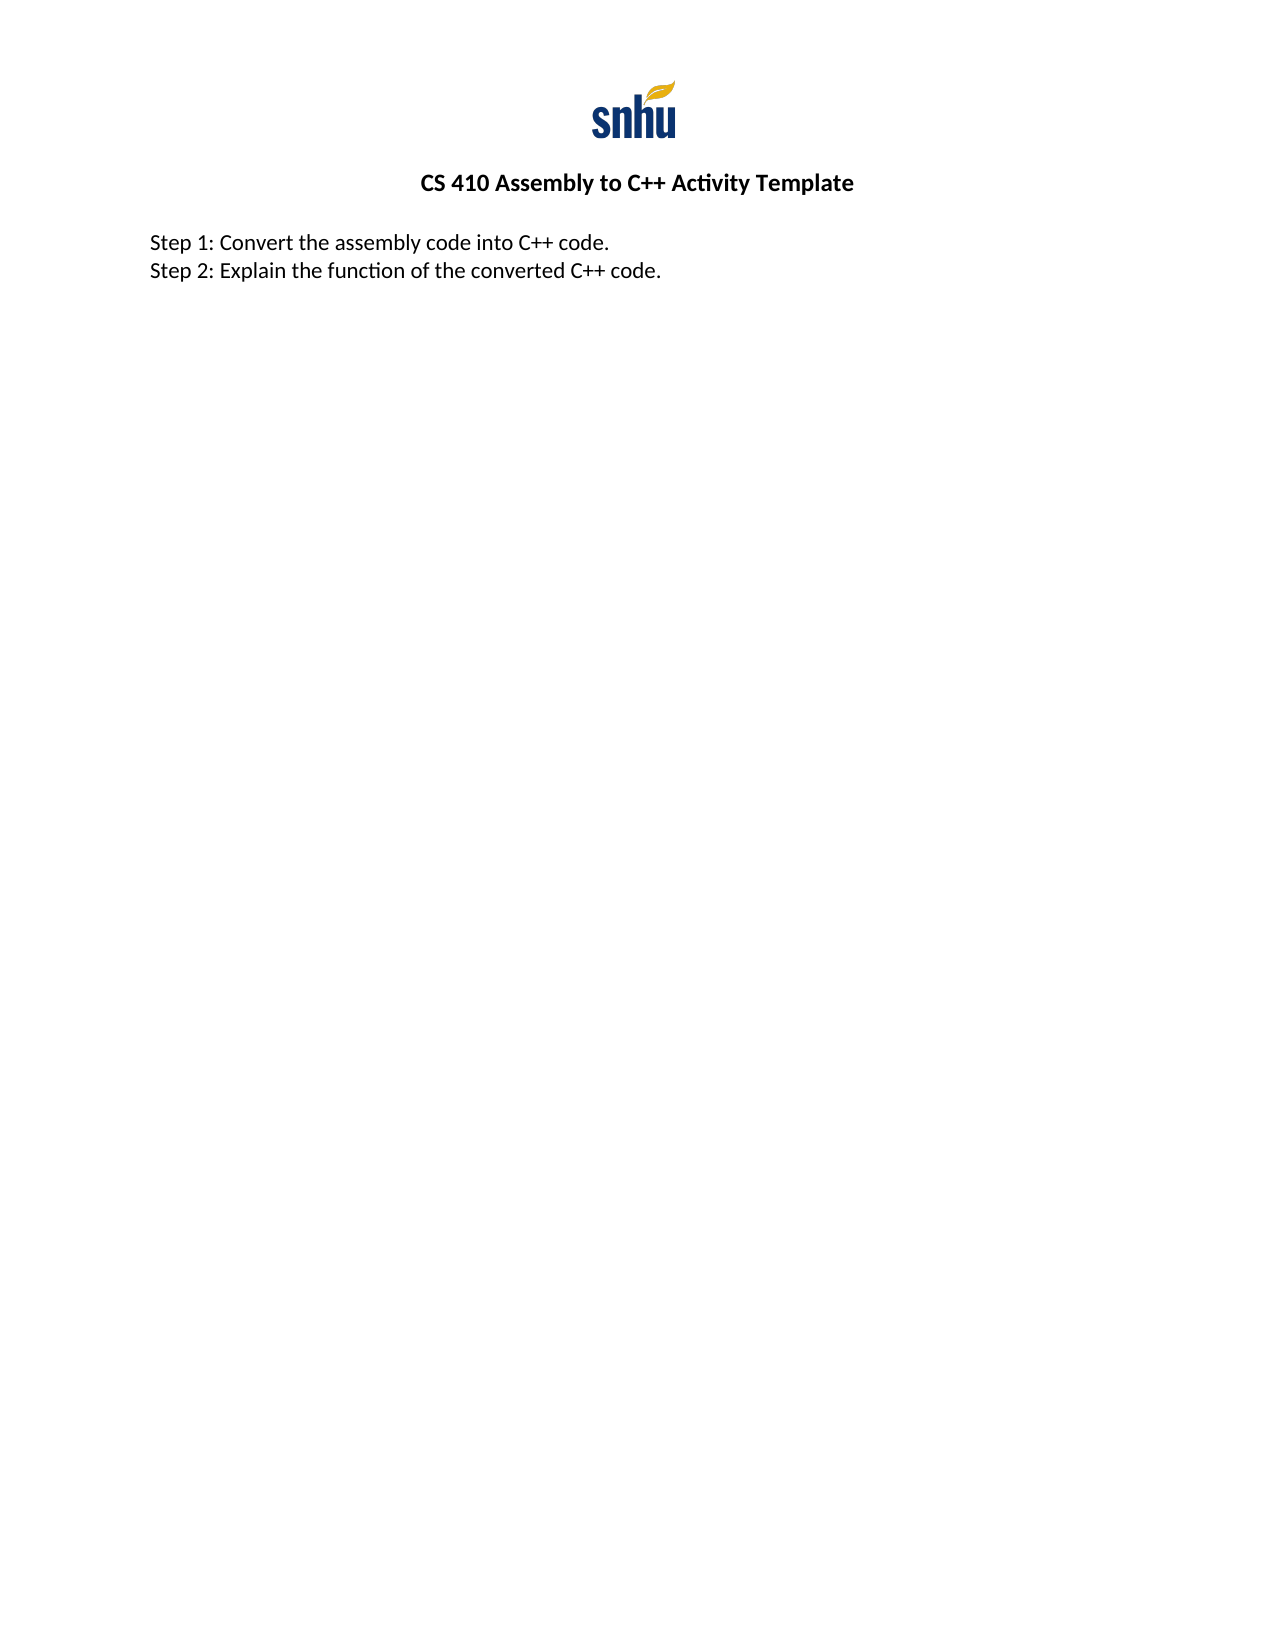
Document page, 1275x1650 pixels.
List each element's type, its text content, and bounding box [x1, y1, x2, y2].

picture [573, 75, 702, 147]
text Step 1: Convert the assembly code into C++ code. [150, 228, 1125, 256]
text Step 2: Explain the function of the converted C++ code. [150, 256, 1125, 284]
subtitle CS 410 Assembly to C++ Activity Template [150, 167, 1125, 198]
